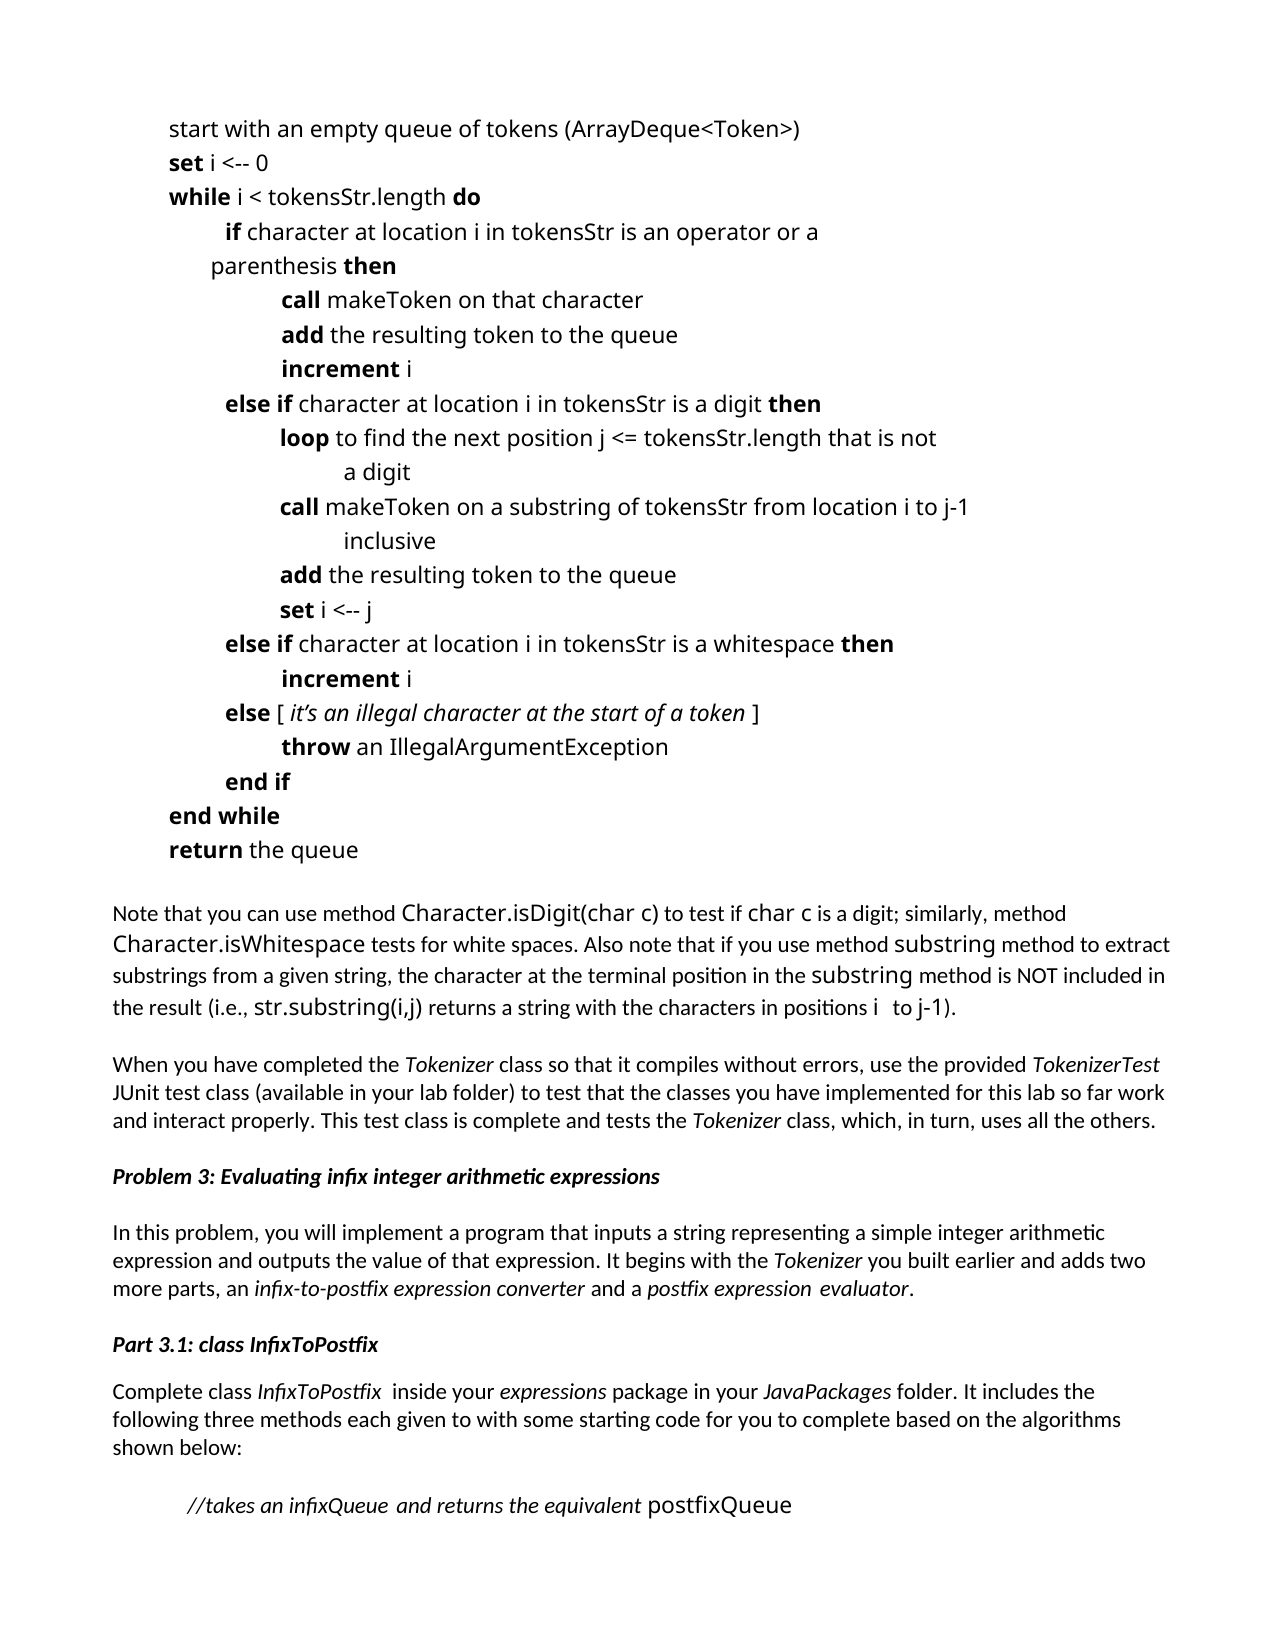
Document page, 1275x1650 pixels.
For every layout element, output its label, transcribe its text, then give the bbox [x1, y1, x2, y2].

text //takes an infixQueue and returns the equivalent postfixQueue [112, 1489, 1181, 1520]
text else if character at location i in tokensStr is a whitespace then [169, 628, 1181, 659]
text call makeToken on that character add the resulting token to the queue increment i [281, 284, 1181, 384]
text In this problem, you will implement a program that inputs a string representing a simple integer arithmetic expression and outputs the value of that expression. It begins with the Tokenizer you built earlier and adds two more parts, an infix-to-postfix expression converter and a postfix expression evaluator. [112, 1218, 1181, 1330]
text Complete class InfixToPostfix inside your expressions package in your JavaPackages folder. It includes the following three methods each given to with some starting code for you to complete based on the algorithms shown below: [112, 1377, 1181, 1461]
text end if [169, 766, 1181, 797]
text call makeToken on a substring of tokensStr from location i to j-1 [279, 491, 1181, 522]
text increment i [206, 662, 1181, 694]
text inclusive add the resulting token to the queue set i <-- j [279, 525, 1181, 625]
text When you have completed the Tokenizer class so that it compiles without errors, use the provided TokenizerTest JUnit test class (available in your lab folder) to test that the classes you have implemented for this lab so far work and interact properly. This test class is complete and tests the Tokenizer class, which, in turn, uses all the others. Problem 3: Evaluating infix integer arithmetic expressions [112, 1050, 1181, 1190]
text else if character at location i in tokensStr is a digit then [169, 387, 1181, 419]
text throw an IllegalArgumentException [208, 731, 1181, 762]
text loop to find the next position j <= tokensStr.length that is not a digit [279, 422, 1181, 487]
text else [ it’s an illegal character at the start of a token ] [169, 697, 1181, 728]
text Part 3.1: class InfixToPostfix [112, 1330, 1181, 1358]
text if character at location i in tokensStr is an operator or a parenthesis then [169, 216, 1181, 281]
text end while return the queue [169, 800, 1181, 866]
text start with an empty queue of tokens (ArrayDeque<Token>) set i <-- 0 while i < tokensStr.length do [169, 112, 1181, 212]
text Note that you can use method Character.isDigit(char c) to test if char c is a digit; similarly, method Character.isWhitespace tests for white spaces. Also note that if you use method substring method to extract substrings from a given string, the character at the terminal position in the substring method is NOT included in the result (i.e., str.substring(i,j) returns a string with the characters in positions i to j-1). [112, 897, 1181, 1022]
